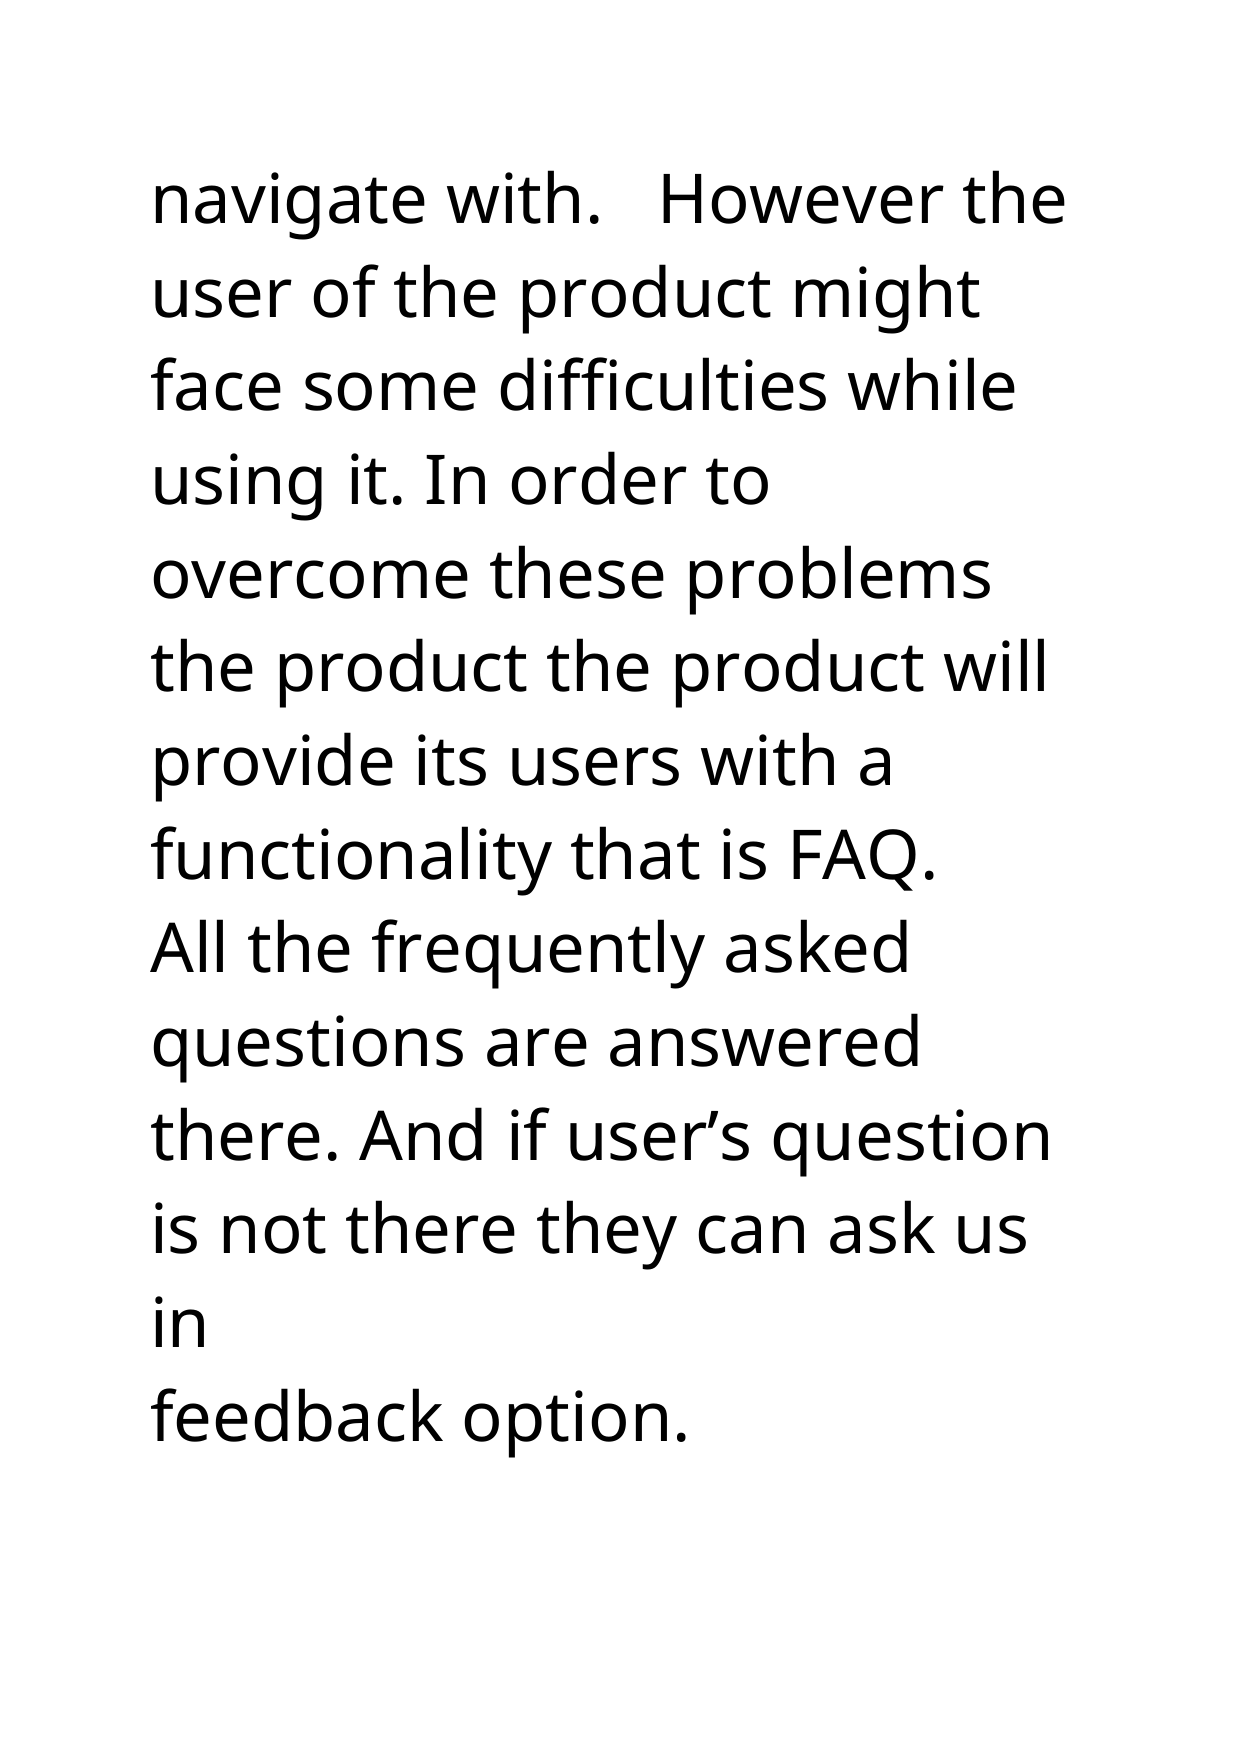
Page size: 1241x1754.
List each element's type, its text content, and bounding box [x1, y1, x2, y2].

text All the frequently asked questions are answered there. And if user’s question is not there they can ask us in [150, 899, 1090, 1367]
text feedback option. [150, 1367, 1090, 1461]
text navigate with. However the user of the product might face some difficulties while using it. In order to [150, 150, 1090, 524]
text overcome these problems the product the product will provide its users with a functionality that is FAQ. [150, 524, 1090, 899]
